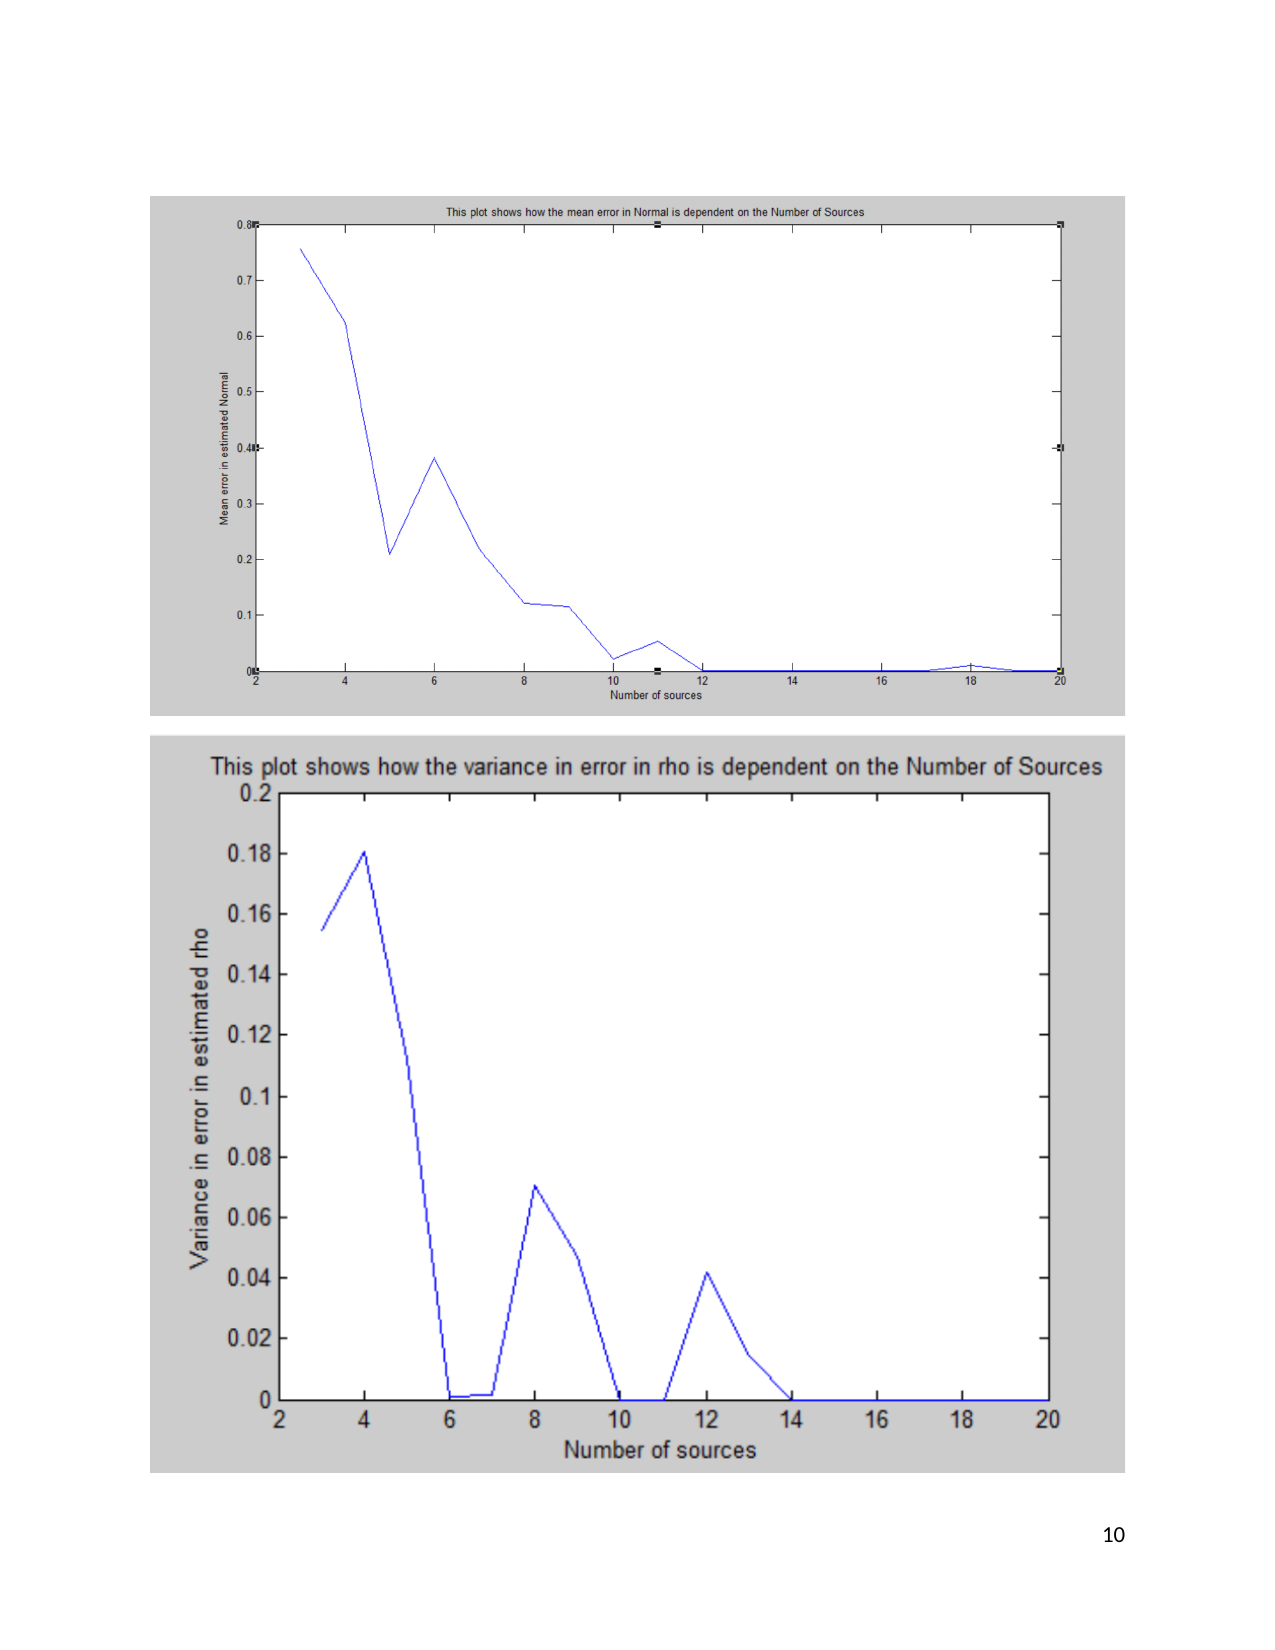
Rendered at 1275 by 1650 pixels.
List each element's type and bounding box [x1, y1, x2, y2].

picture [150, 196, 1125, 716]
picture [150, 734, 1125, 1473]
